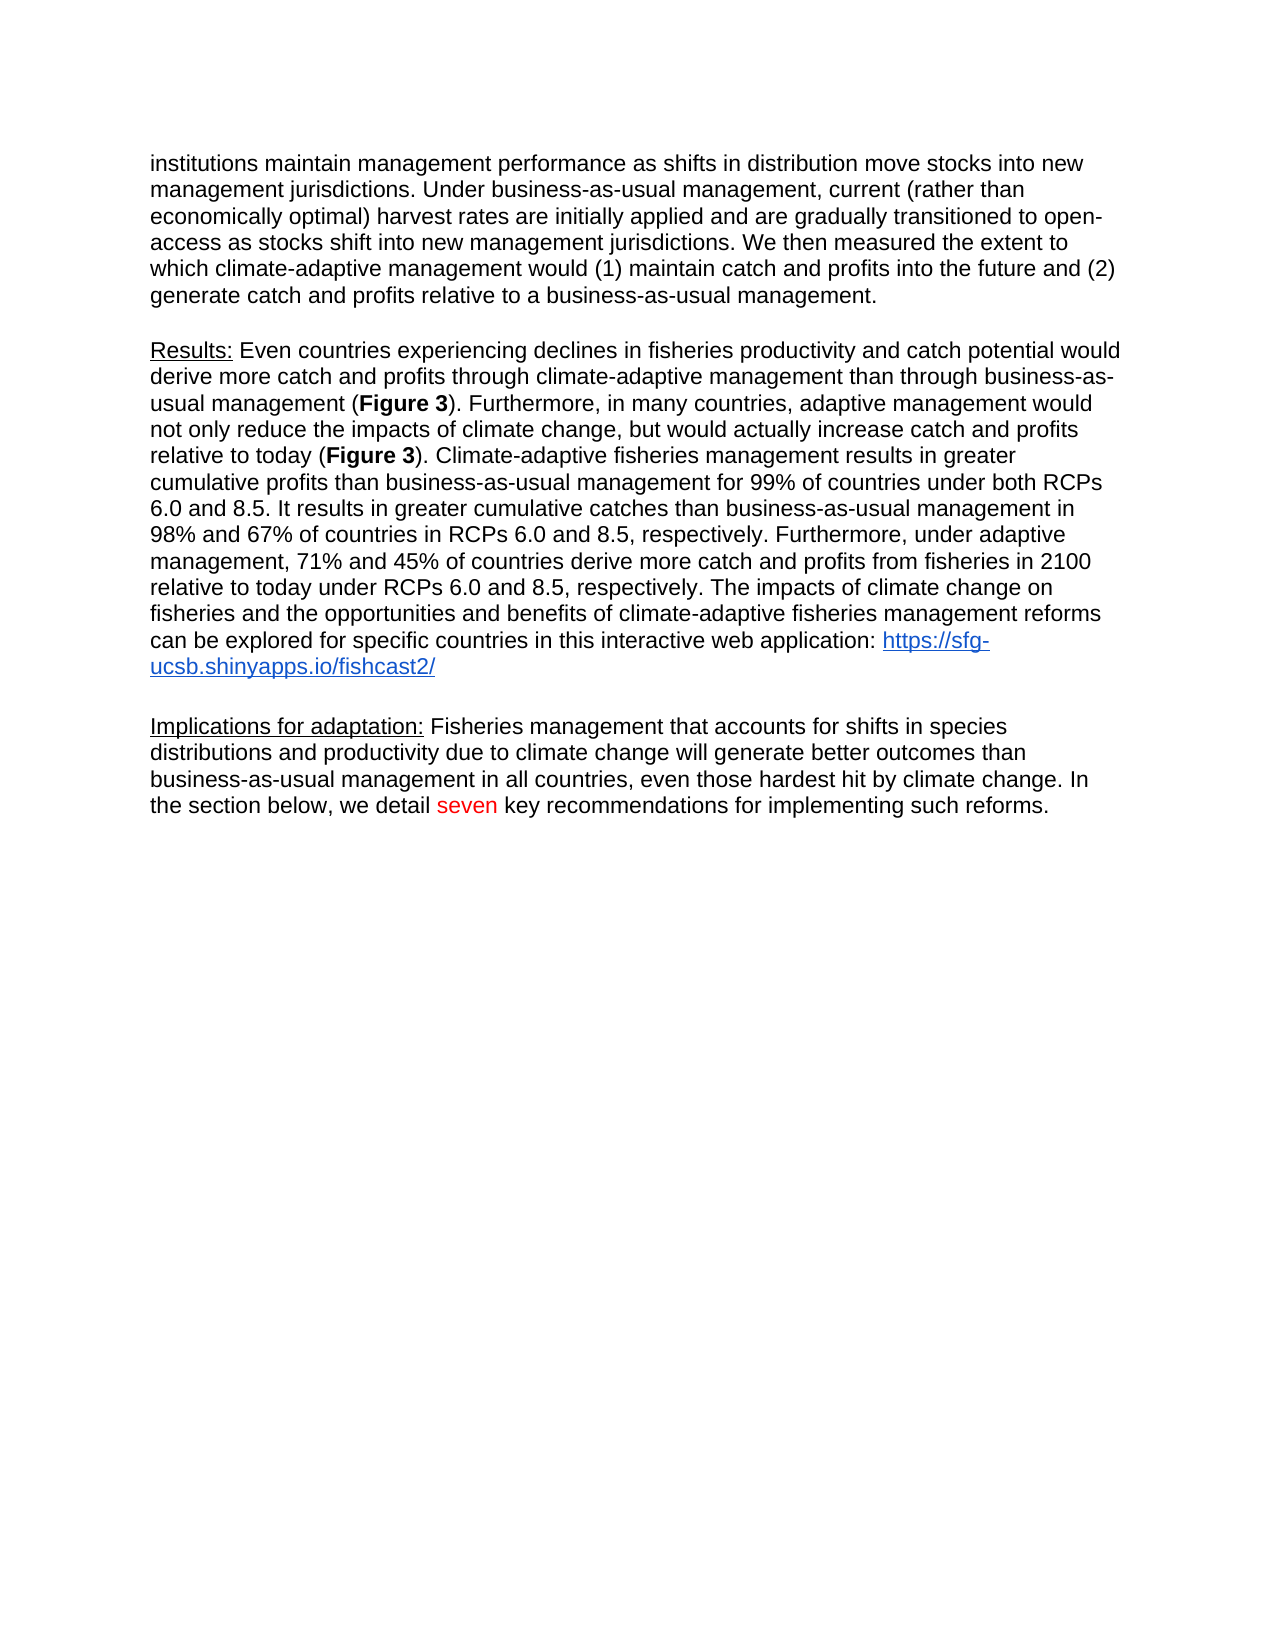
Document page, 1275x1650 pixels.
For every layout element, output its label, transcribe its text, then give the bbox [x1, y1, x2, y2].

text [150, 150, 1125, 308]
text Implications for adaptation: Fisheries management that accounts for shifts in species distributions and productivity due to climate change will generate better outcomes than business-as-usual management in all countries, even those hardest hit by climate change. In the section below, we detail seven key recommendations for implementing such reforms. [150, 713, 1125, 818]
text Results: Even countries experiencing declines in fisheries productivity and catch potential would derive more catch and profits through climate-adaptive management than through business-as-usual management (Figure 3). Furthermore, in many countries, adaptive management would not only reduce the impacts of climate change, but would actually increase catch and profits relative to today (Figure 3). Climate-adaptive fisheries management results in greater cumulative profits than business-as-usual management for 99% of countries under both RCPs 6.0 and 8.5. It results in greater cumulative catches than business-as-usual management in 98% and 67% of countries in RCPs 6.0 and 8.5, respectively. Furthermore, under adaptive management, 71% and 45% of countries derive more catch and profits from fisheries in 2100 relative to today under RCPs 6.0 and 8.5, respectively. The impacts of climate change on fisheries and the opportunities and benefits of climate-adaptive fisheries management reforms can be explored for specific countries in this interactive web application: https://sfg-ucsb.shinyapps.io/fishcast2/ [150, 337, 1125, 679]
